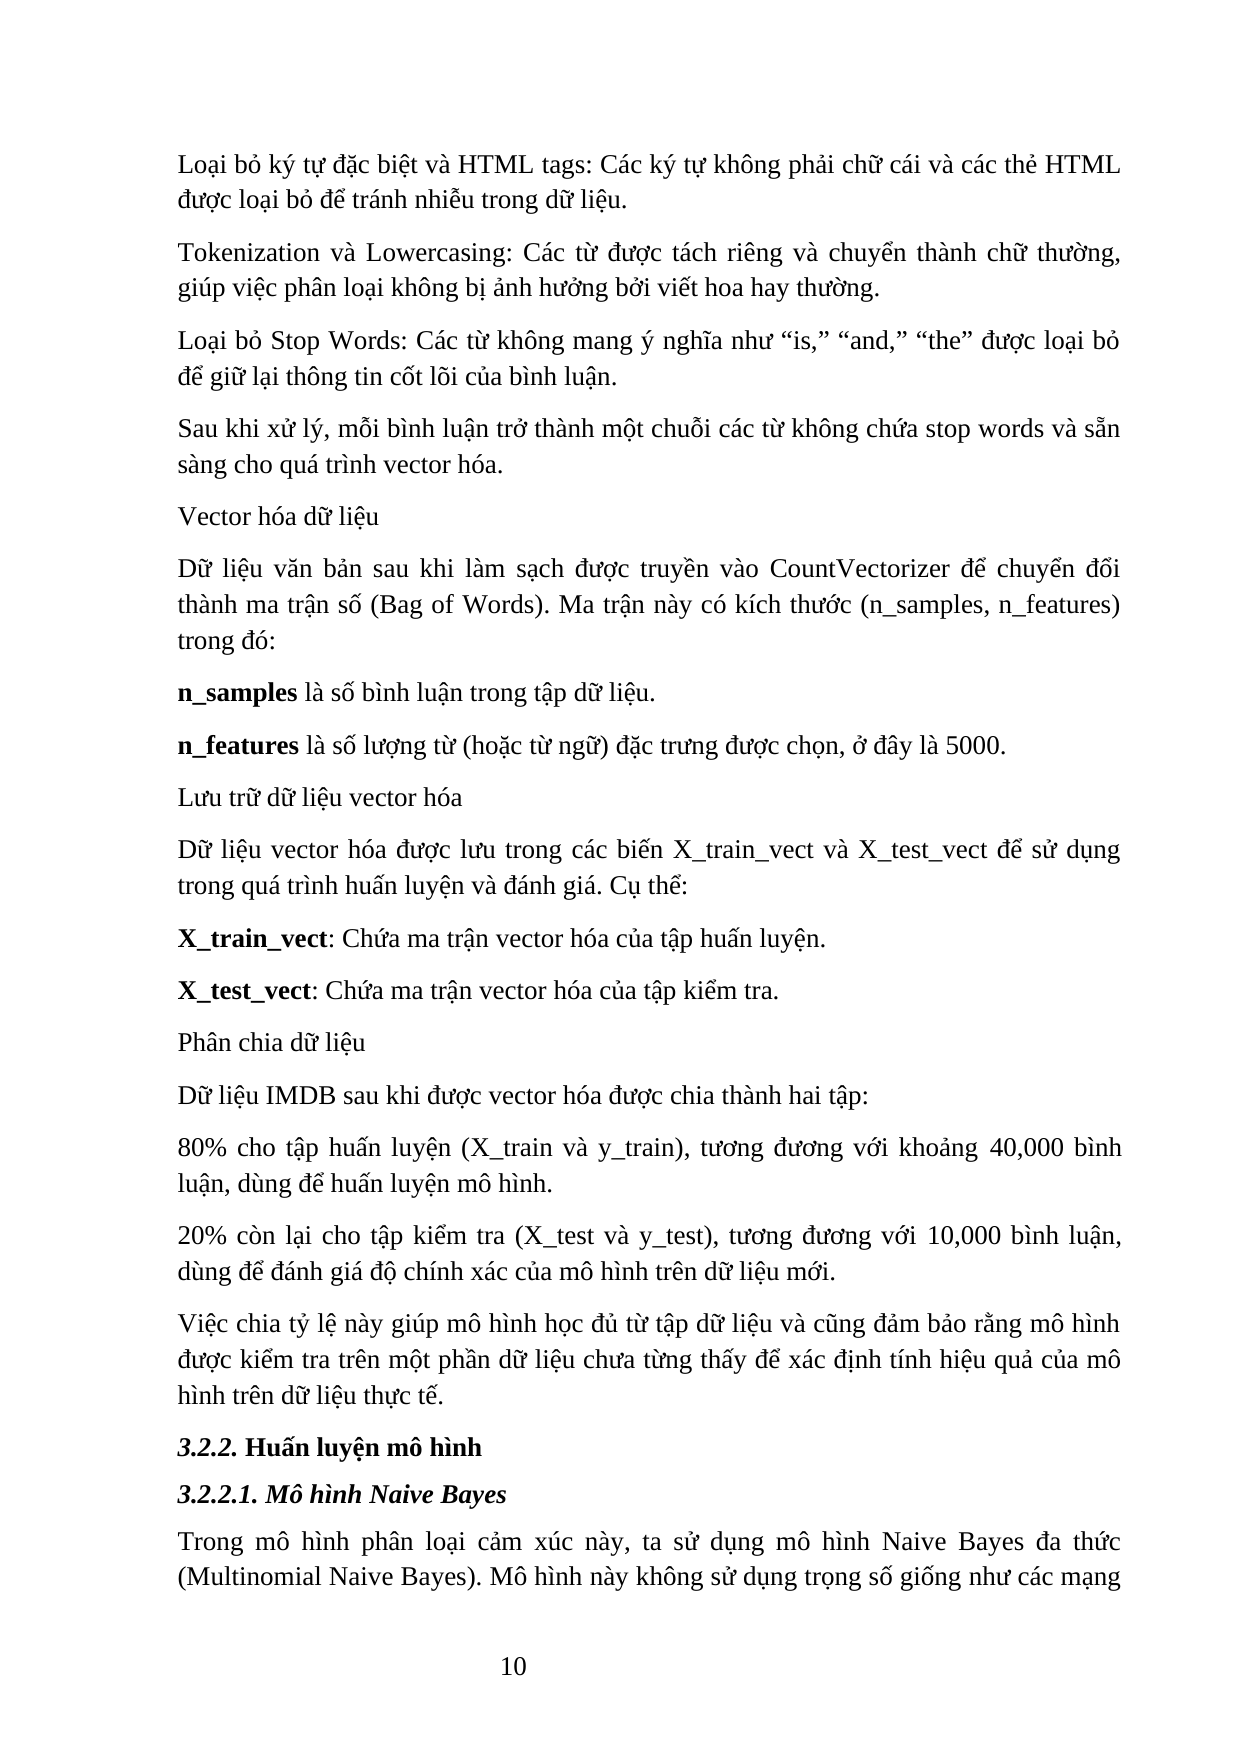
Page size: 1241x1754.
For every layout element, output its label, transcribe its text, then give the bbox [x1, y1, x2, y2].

text n_features là số lượng từ (hoặc từ ngữ) đặc trưng được chọn, ở đây là 5000. [177, 729, 1122, 760]
text Lưu trữ dữ liệu vector hóa [177, 781, 1122, 812]
text Sau khi xử lý, mỗi bình luận trở thành một chuỗi các từ không chứa stop words và sẵn sàng cho quá trình vector hóa. [177, 412, 1122, 479]
text X_train_vect: Chứa ma trận vector hóa của tập huấn luyện. [177, 922, 1122, 953]
text Việc chia tỷ lệ này giúp mô hình học đủ từ tập dữ liệu và cũng đảm bảo rằng mô hình được kiểm tra trên một phần dữ liệu chưa từng thấy để xác định tính hiệu quả của mô hình trên dữ liệu thực tế. [177, 1308, 1122, 1410]
text X_test_vect: Chứa ma trận vector hóa của tập kiểm tra. [177, 974, 1122, 1005]
text Huấn luyện mô hình [177, 1431, 1122, 1463]
text Dữ liệu vector hóa được lưu trong các biến X_train_vect và X_test_vect để sử dụng trong quá trình huấn luyện và đánh giá. Cụ thể: [177, 834, 1122, 901]
text Loại bỏ Stop Words: Các từ không mang ý nghĩa như “is,” “and,” “the” được loại bỏ để giữ lại thông tin cốt lõi của bình luận. [177, 324, 1122, 391]
text Loại bỏ ký tự đặc biệt và HTML tags: Các ký tự không phải chữ cái và các thẻ HTML được loại bỏ để tránh nhiễu trong dữ liệu. [177, 148, 1122, 214]
text 20% còn lại cho tập kiểm tra (X_test và y_test), tương đương với 10,000 bình luận, dùng để đánh giá độ chính xác của mô hình trên dữ liệu mới. [177, 1219, 1122, 1286]
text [177, 1525, 1122, 1592]
text 80% cho tập huấn luyện (X_train và y_train), tương đương với khoảng 40,000 bình luận, dùng để huấn luyện mô hình. [177, 1131, 1122, 1198]
text n_samples là số bình luận trong tập dữ liệu. [177, 676, 1122, 708]
text Phân chia dữ liệu [177, 1027, 1122, 1058]
list 3.2.2.1. Mô hình Naive Bayes [177, 1478, 1122, 1509]
text Tokenization và Lowercasing: Các từ được tách riêng và chuyển thành chữ thường, giúp việc phân loại không bị ảnh hưởng bởi viết hoa hay thường. [177, 236, 1122, 303]
text Dữ liệu văn bản sau khi làm sạch được truyền vào CountVectorizer để chuyển đổi thành ma trận số (Bag of Words). Ma trận này có kích thước (n_samples, n_features) trong đó: [177, 553, 1122, 655]
text Vector hóa dữ liệu [177, 500, 1122, 531]
text Dữ liệu IMDB sau khi được vector hóa được chia thành hai tập: [177, 1079, 1122, 1110]
